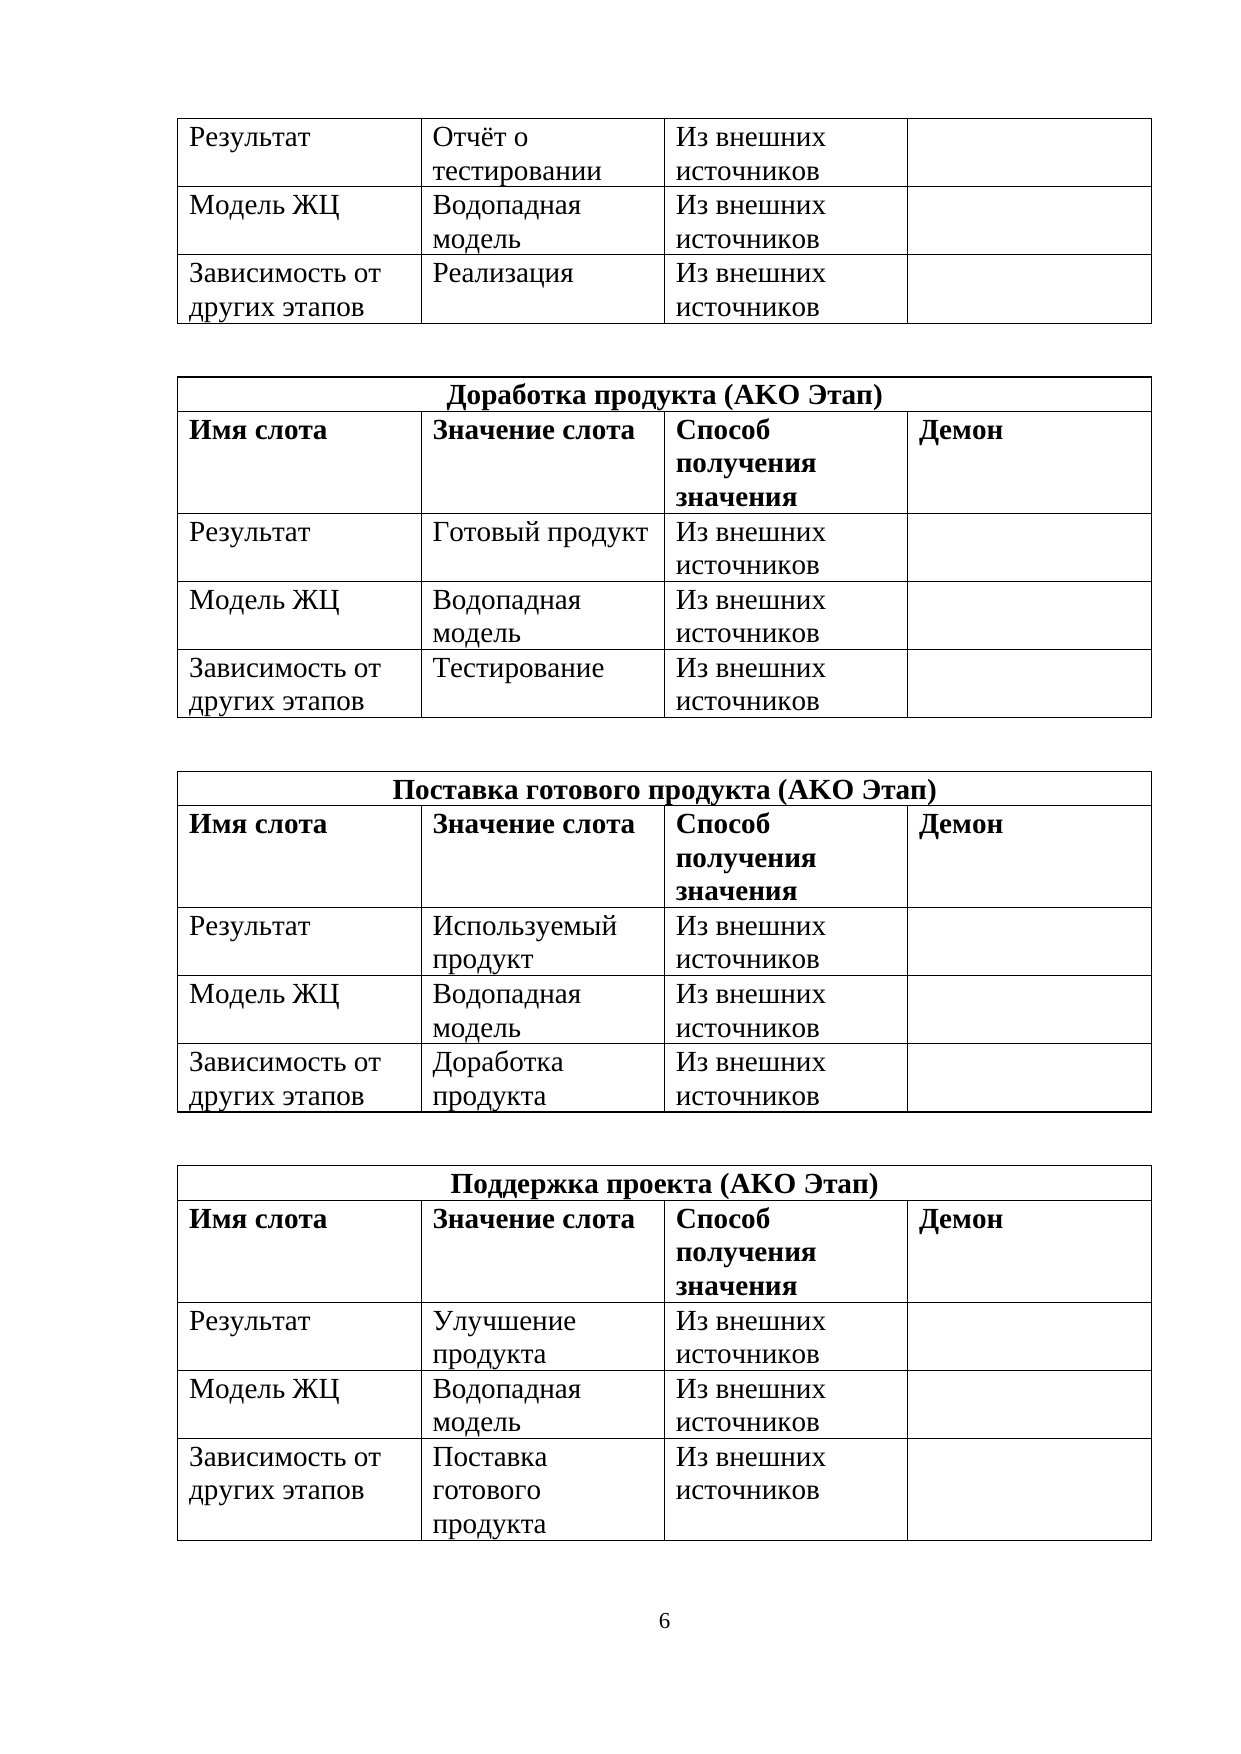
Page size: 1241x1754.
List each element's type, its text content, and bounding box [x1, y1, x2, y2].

table_cell [908, 1439, 1151, 1539]
table_header Поддержка проекта (AKO Этап) [178, 1166, 1151, 1200]
table_cell Зависимость от других этапов [178, 650, 421, 717]
table_cell Имя слота [178, 1201, 421, 1302]
table_cell Из внешних источников [665, 119, 907, 186]
table_cell Модель ЖЦ [178, 187, 421, 254]
table_cell Готовый продукт [422, 514, 664, 581]
table_cell Демон [908, 806, 1151, 907]
table_cell Имя слота [178, 806, 421, 907]
table_cell Способ получения значения [665, 1201, 907, 1302]
table_cell Тестирование [422, 650, 664, 717]
table_cell [908, 187, 1151, 254]
table_cell Улучшение продукта [422, 1303, 664, 1370]
table_cell [908, 255, 1151, 322]
table_cell Значение слота [422, 1201, 664, 1302]
table_cell [908, 650, 1151, 717]
table_cell Демон [908, 412, 1151, 513]
table_cell Из внешних источников [665, 1371, 907, 1438]
table_cell Из внешних источников [665, 1439, 907, 1539]
table_cell [908, 582, 1151, 649]
table_cell Из внешних источников [665, 976, 907, 1043]
table_cell Способ получения значения [665, 806, 907, 907]
table_cell Водопадная модель [422, 1371, 664, 1438]
table_header Доработка продукта (AKO Этап) [178, 378, 1151, 411]
table_cell Значение слота [422, 806, 664, 907]
table_cell Зависимость от других этапов [178, 1044, 421, 1111]
table_cell [908, 119, 1151, 186]
table_cell Из внешних источников [665, 1044, 907, 1111]
table_cell Способ получения значения [665, 412, 907, 513]
table_cell [908, 908, 1151, 975]
table_cell Из внешних источников [665, 514, 907, 581]
table_cell Отчёт о тестировании [422, 119, 664, 186]
table_cell [908, 514, 1151, 581]
table_cell Значение слота [422, 412, 664, 513]
table_cell Водопадная модель [422, 187, 664, 254]
table_cell Из внешних источников [665, 1303, 907, 1370]
table_cell [908, 1044, 1151, 1111]
table_cell Модель ЖЦ [178, 582, 421, 649]
table_cell Используемый продукт [422, 908, 664, 975]
table_cell [908, 1371, 1151, 1438]
table_cell Водопадная модель [422, 582, 664, 649]
table_cell [908, 1303, 1151, 1370]
table_cell Зависимость от других этапов [178, 1439, 421, 1539]
table_cell Из внешних источников [665, 255, 907, 322]
table_cell Демон [908, 1201, 1151, 1302]
table_cell Имя слота [178, 412, 421, 513]
table_cell Результат [178, 514, 421, 581]
table_cell Из внешних источников [665, 908, 907, 975]
table_cell Доработка продукта [422, 1044, 664, 1111]
table_cell Реализация [422, 255, 664, 322]
table_cell Результат [178, 908, 421, 975]
table_cell Модель ЖЦ [178, 1371, 421, 1438]
table_cell Из внешних источников [665, 187, 907, 254]
table_cell Результат [178, 1303, 421, 1370]
table_cell [908, 976, 1151, 1043]
table_cell Результат [178, 119, 421, 186]
table_cell Из внешних источников [665, 650, 907, 717]
table_cell Модель ЖЦ [178, 976, 421, 1043]
table_cell Водопадная модель [422, 976, 664, 1043]
table_cell Из внешних источников [665, 582, 907, 649]
table_cell Поставка готового продукта [422, 1439, 664, 1539]
table_header Поставка готового продукта (AKO Этап) [178, 772, 1151, 805]
table_cell Зависимость от других этапов [178, 255, 421, 322]
